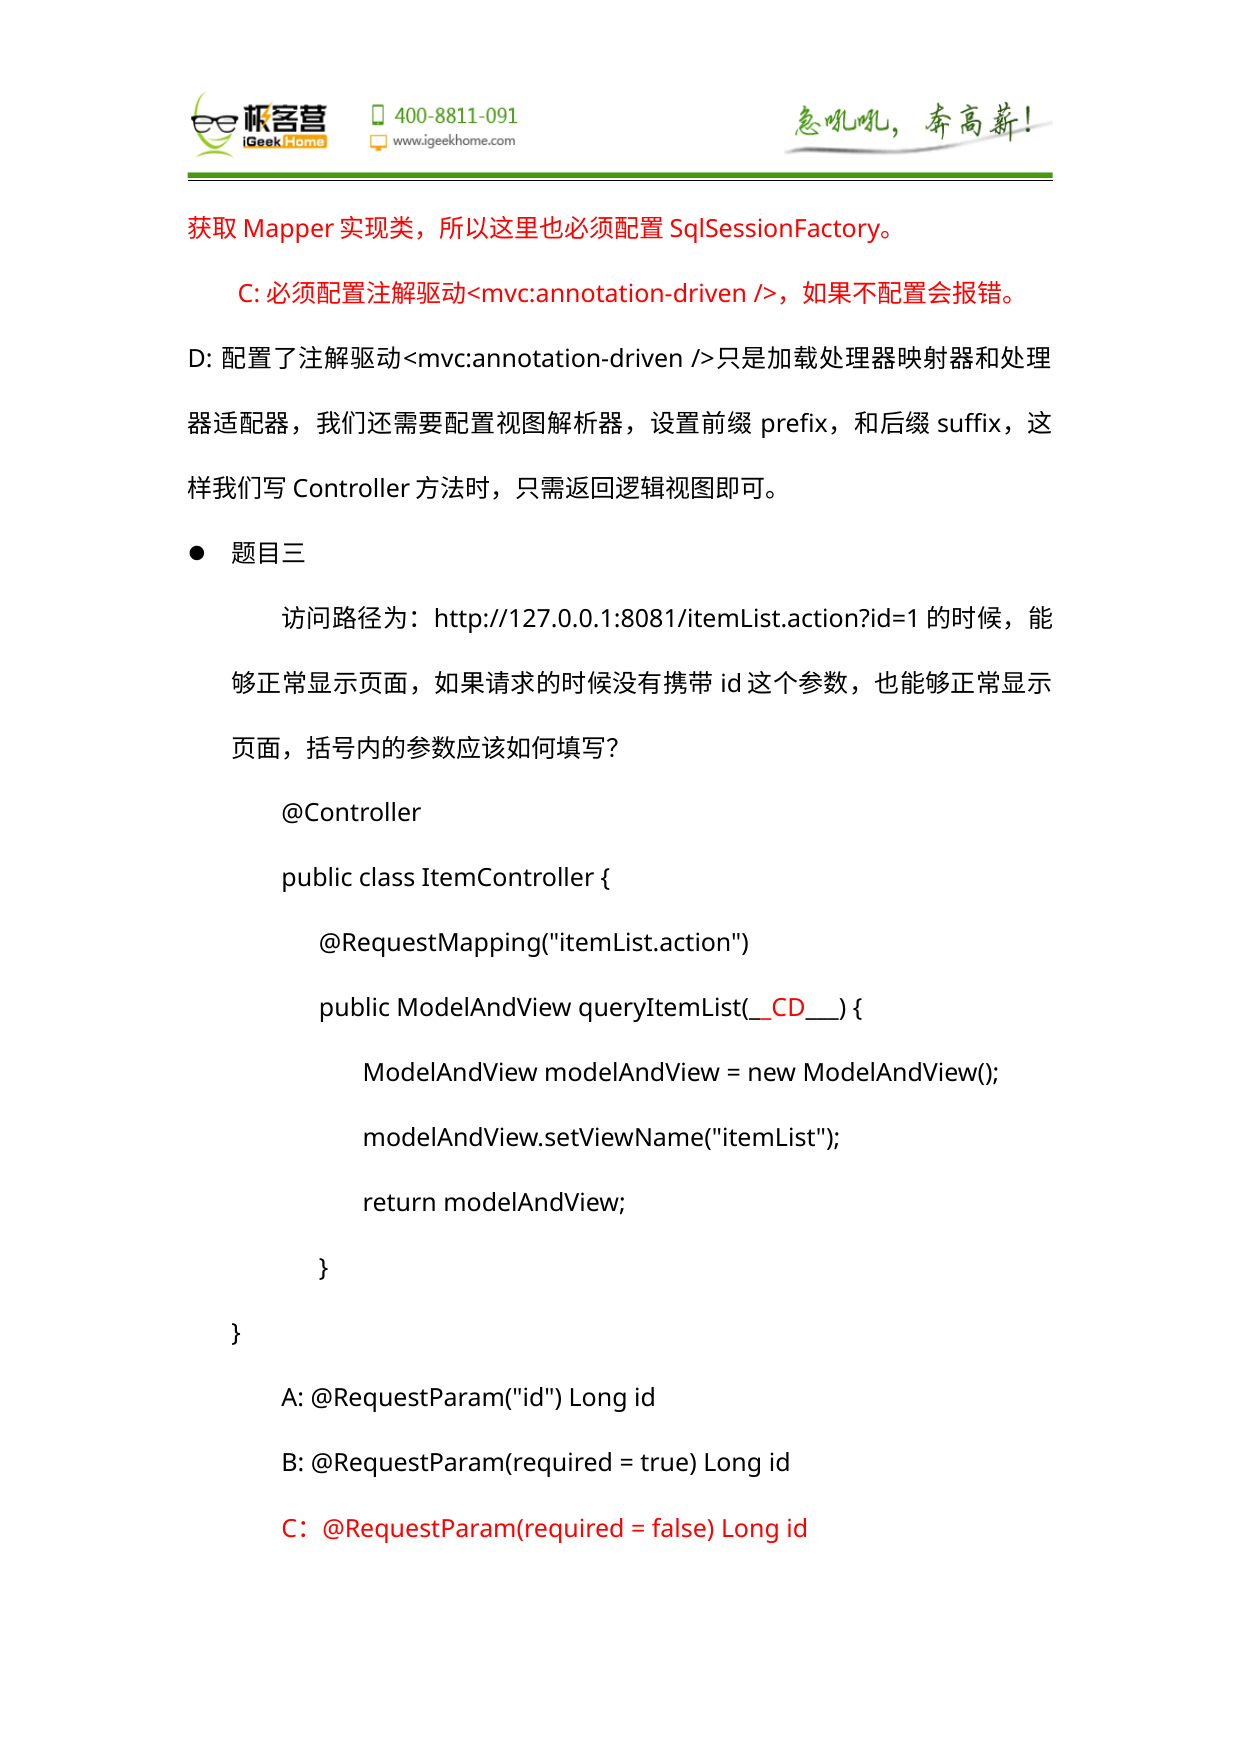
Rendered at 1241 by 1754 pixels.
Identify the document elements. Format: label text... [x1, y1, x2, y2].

text public class ItemController { [231, 844, 1053, 909]
text @RequestMapping("itemList.action") [231, 909, 1053, 974]
text modelAndView.setViewName("itemList"); [231, 1104, 1053, 1169]
text C: 必须配置注解驱动<mvc:annotation-driven />，如果不配置会报错。 [187, 259, 1053, 324]
text } [231, 1299, 1053, 1364]
text } [231, 1234, 1053, 1299]
text public ModelAndView queryItemList(__CD___) { [231, 974, 1053, 1039]
text B: 在Spring中可以使用MapperScannerConfigurer配置Mapper扫描包，我们要使用SqlSessionFactory创建SqlSession,然后使用SqlSession来获取Mapper实现类，所以这里也必须配置SqlSessionFactory。 [187, 194, 1053, 259]
text ModelAndView modelAndView = new ModelAndView(); [231, 1039, 1053, 1104]
list 题目三 [187, 519, 1053, 584]
text B: @RequestParam(required = true) Long id [231, 1429, 1053, 1494]
text C：@RequestParam(required = false) Long id [231, 1494, 1053, 1559]
text @Controller [231, 779, 1053, 844]
text return modelAndView; [231, 1169, 1053, 1234]
text D: 配置了注解驱动<mvc:annotation-driven />只是加载处理器映射器和处理器适配器，我们还需要配置视图解析器，设置前缀prefix，和后缀suffix，这样我们写Controller方法时，只需返回逻辑视图即可。 [187, 324, 1053, 519]
text 访问路径为：http://127.0.0.1:8081/itemList.action?id=1的时候，能够正常显示页面，如果请求的时候没有携带id这个参数，也能够正常显示页面，括号内的参数应该如何填写？ [231, 584, 1053, 779]
picture [187, 88, 1053, 178]
text A: @RequestParam("id") Long id [231, 1364, 1053, 1429]
